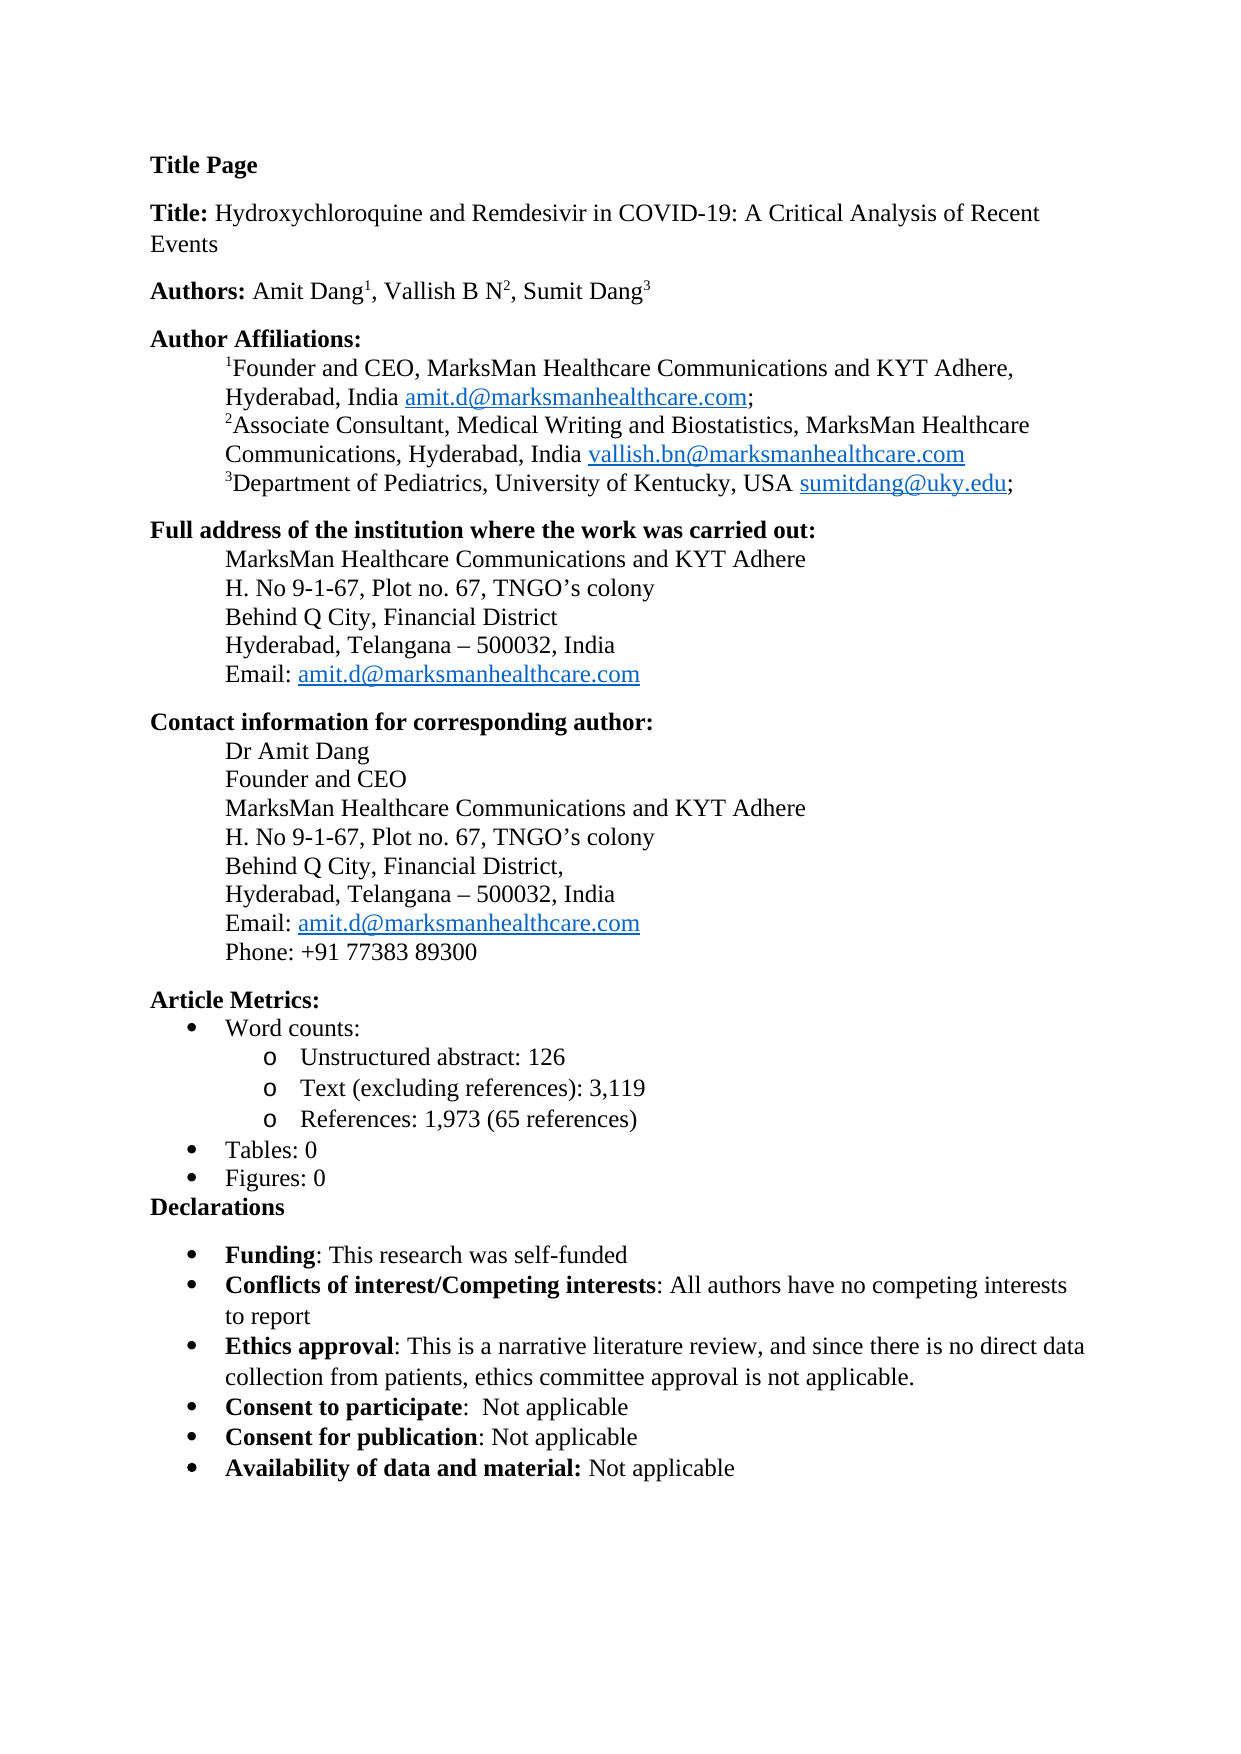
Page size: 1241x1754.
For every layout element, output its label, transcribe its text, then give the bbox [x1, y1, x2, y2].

text Full address of the institution where the work was carried out: [150, 516, 1090, 544]
text Behind Q City, Financial District [225, 602, 1090, 631]
text 2Associate Consultant, Medical Writing and Biostatistics, MarksMan Healthcare Communications, Hyderabad, India vallish.bn@marksmanhealthcare.com [225, 410, 1090, 468]
text Email: amit.d@marksmanhealthcare.com [150, 659, 1090, 688]
list References: 1,973 (65 references) [262, 1104, 1090, 1135]
text MarksMan Healthcare Communications and KYT Adhere [225, 544, 1090, 573]
list Funding: This research was self-funded [187, 1240, 1090, 1269]
text Hyderabad, Telangana – 500032, India [225, 879, 1090, 908]
list Consent for publication: Not applicable [187, 1422, 1090, 1451]
text Contact information for corresponding author: [150, 707, 1090, 736]
text Founder and CEO [225, 764, 1090, 793]
text Title Page [150, 150, 1090, 179]
list Consent to participate: Not applicable [187, 1392, 1090, 1421]
text H. No 9-1-67, Plot no. 67, TNGO’s colony [225, 822, 1090, 851]
list Figures: 0 [187, 1163, 1090, 1192]
text Dr Amit Dang [225, 736, 1090, 764]
text MarksMan Healthcare Communications and KYT Adhere [225, 793, 1090, 822]
text 3Department of Pediatrics, University of Kentucky, USA sumitdang@uky.edu; [225, 468, 1090, 497]
text Behind Q City, Financial District, [225, 851, 1090, 879]
list Text (excluding references): 3,119 [262, 1073, 1090, 1104]
text H. No 9-1-67, Plot no. 67, TNGO’s colony [225, 573, 1090, 602]
text Hyderabad, Telangana – 500032, India [225, 631, 1090, 659]
text Title: Hydroxychloroquine and Remdesivir in COVID-19: A Critical Analysis of Recent Events [150, 198, 1090, 257]
text Authors: Amit Dang1, Vallish B N2, Sumit Dang3 [150, 276, 1090, 305]
text Email: amit.d@marksmanhealthcare.com [225, 908, 1090, 937]
list Ethics approval: This is a narrative literature review, and since there is no direct data collection from patients, ethics committee approval is not applicable. [187, 1331, 1090, 1390]
list Availability of data and material: Not applicable [187, 1453, 1090, 1482]
text Phone: +91 77383 89300 [150, 937, 1090, 966]
list Unstructured abstract: 126 [262, 1042, 1090, 1073]
list Word counts: [187, 1013, 1090, 1042]
text Author Affiliations: [150, 324, 1090, 353]
list Tables: 0 [187, 1135, 1090, 1163]
text Declarations [150, 1192, 1090, 1221]
text Article Metrics: [150, 985, 1090, 1013]
list Conflicts of interest/Competing interests: All authors have no competing interests to report [187, 1270, 1090, 1329]
text 1Founder and CEO, MarksMan Healthcare Communications and KYT Adhere, Hyderabad, India amit.d@marksmanhealthcare.com; [225, 353, 1090, 410]
